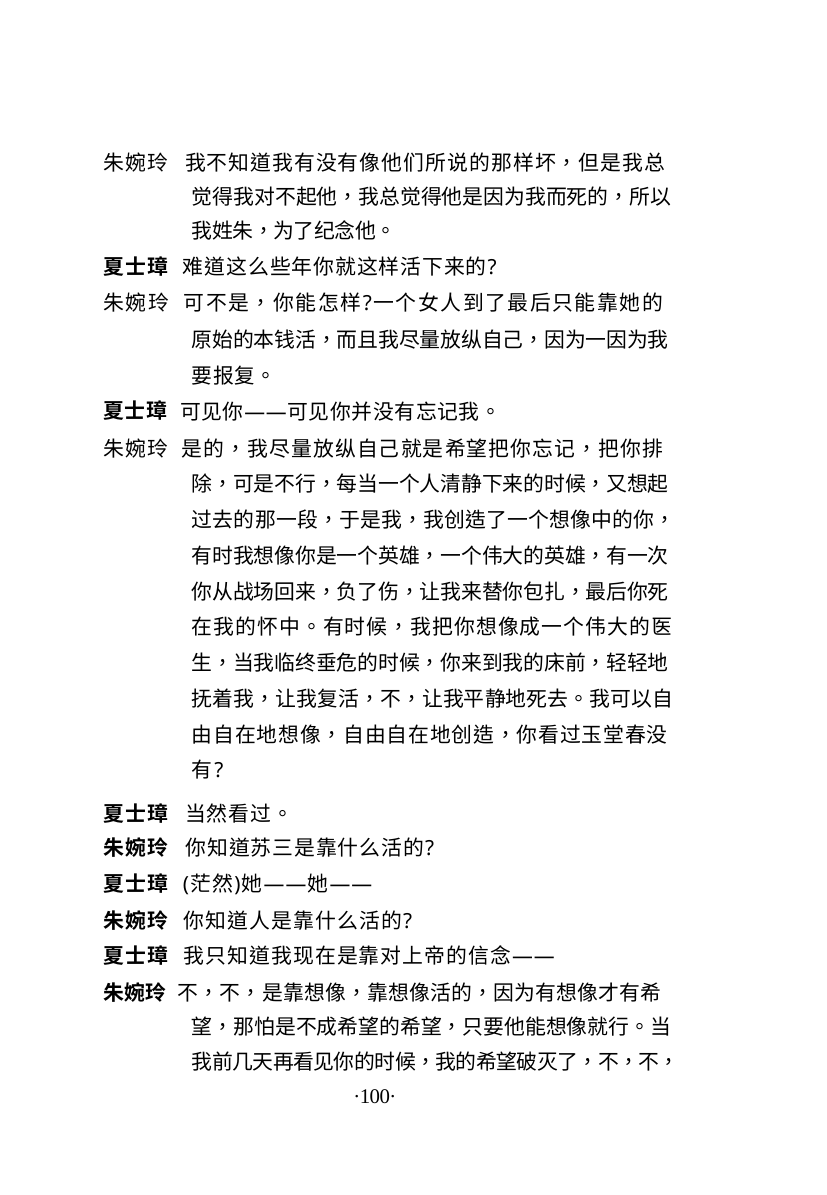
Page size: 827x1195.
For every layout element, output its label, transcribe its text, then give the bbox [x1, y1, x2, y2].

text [103, 978, 681, 1076]
text 朱婉玲 你知道苏三是靠什么活的? [103, 834, 703, 860]
text 夏士璋 我只知道我现在是靠对上帝的信念—— [103, 943, 703, 969]
text 夏士璋 当然看过。 [103, 801, 703, 827]
text 夏士璋 (茫然)她——她—— [103, 871, 703, 897]
text 朱婉玲 我不知道我有没有像他们所说的那样坏，但是我总 觉得我对不起他，我总觉得他是因为我而死的，所以 我姓朱，为了纪念他。 [103, 148, 672, 245]
text 朱婉玲 可不是，你能怎样?一个女人到了最后只能靠她的 原始的本钱活，而且我尽量放纵自己，因为一因为我 要报复。 [103, 288, 671, 389]
text 夏士璋 可见你——可见你并没有忘记我。 [103, 398, 703, 425]
text 朱婉玲 你知道人是靠什么活的? [103, 907, 703, 933]
text 夏士璋 难道这么些年你就这样活下来的? [103, 253, 703, 279]
text 朱婉玲 是的，我尽量放纵自己就是希望把你忘记，把你排 除，可是不行，每当一个人清静下来的时候，又想起 过去的那一段，于是我，我创造了一个想像中的你， 有时我想像你是一个英雄，一个伟大的英雄，有一次 你从战场回来，负了伤，让我来替你包扎，最后你死 在我的怀中。有时候，我把你想像成一个伟大的医 生，当我临终垂危的时候，你来到我的床前，轻轻地 抚着我，让我复活，不，让我平静地死去。我可以自 由自在地想像，自由自在地创造，你看过玉堂春没 有? [103, 434, 677, 784]
